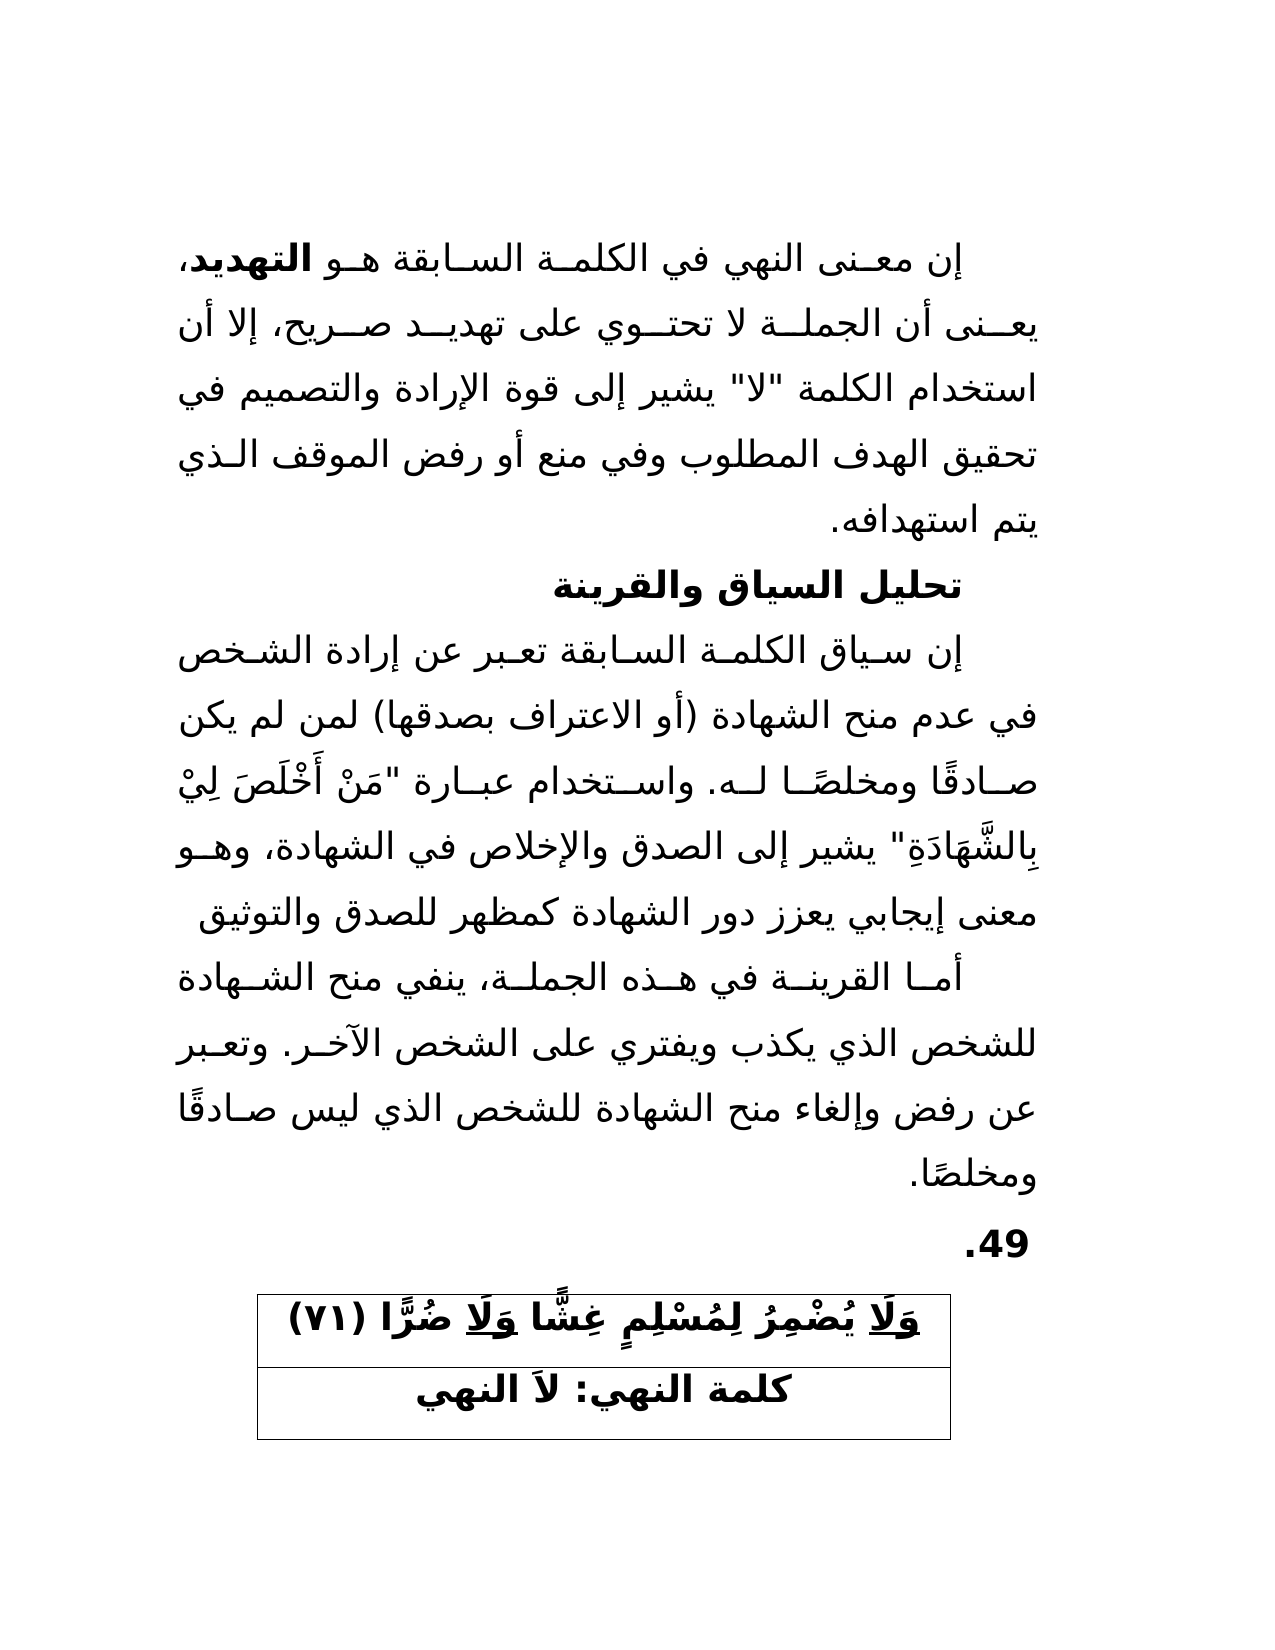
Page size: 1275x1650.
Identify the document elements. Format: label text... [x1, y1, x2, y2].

text أما القرينة في هذه الجملة، ينفي منح الشهادة للشخص الذي يكذب ويفتري على الشخص الآخر. وتعبر عن رفض وإلغاء منح الشهادة للشخص الذي ليس صادقًا ومخلصًا. [177, 956, 1039, 1196]
text تحليل السياق والقرينة [177, 563, 1039, 607]
table_header وَلَا يُضْمِرُ لِمُسْلِمٍ غِشًّا وَلَا ضُرًّا (٧١) [258, 1295, 950, 1367]
text إن معنى النهي في الكلمة السابقة هو التهديد، يعنى أن الجملة لا تحتوي على تهديد صريح، إلا أن استخدام الكلمة "لا" يشير إلى قوة الإرادة والتصميم في تحقيق الهدف المطلوب وفي منع أو رفض الموقف الذي يتم استهدافه. [177, 236, 1039, 542]
table_cell كلمة النهي: لاَ النهي [258, 1368, 950, 1439]
text إن سياق الكلمة السابقة تعبر عن إرادة الشخص في عدم منح الشهادة (أو الاعتراف بصدقها) لمن لم يكن صادقًا ومخلصًا له. واستخدام عبارة "مَنْ أَخْلَصَ لِيْ بِالشَّهَادَةِ" يشير إلى الصدق والإخلاص في الشهادة، وهو معنى إيجابي يعزز دور الشهادة كمظهر للصدق والتوثيق [177, 629, 1039, 934]
